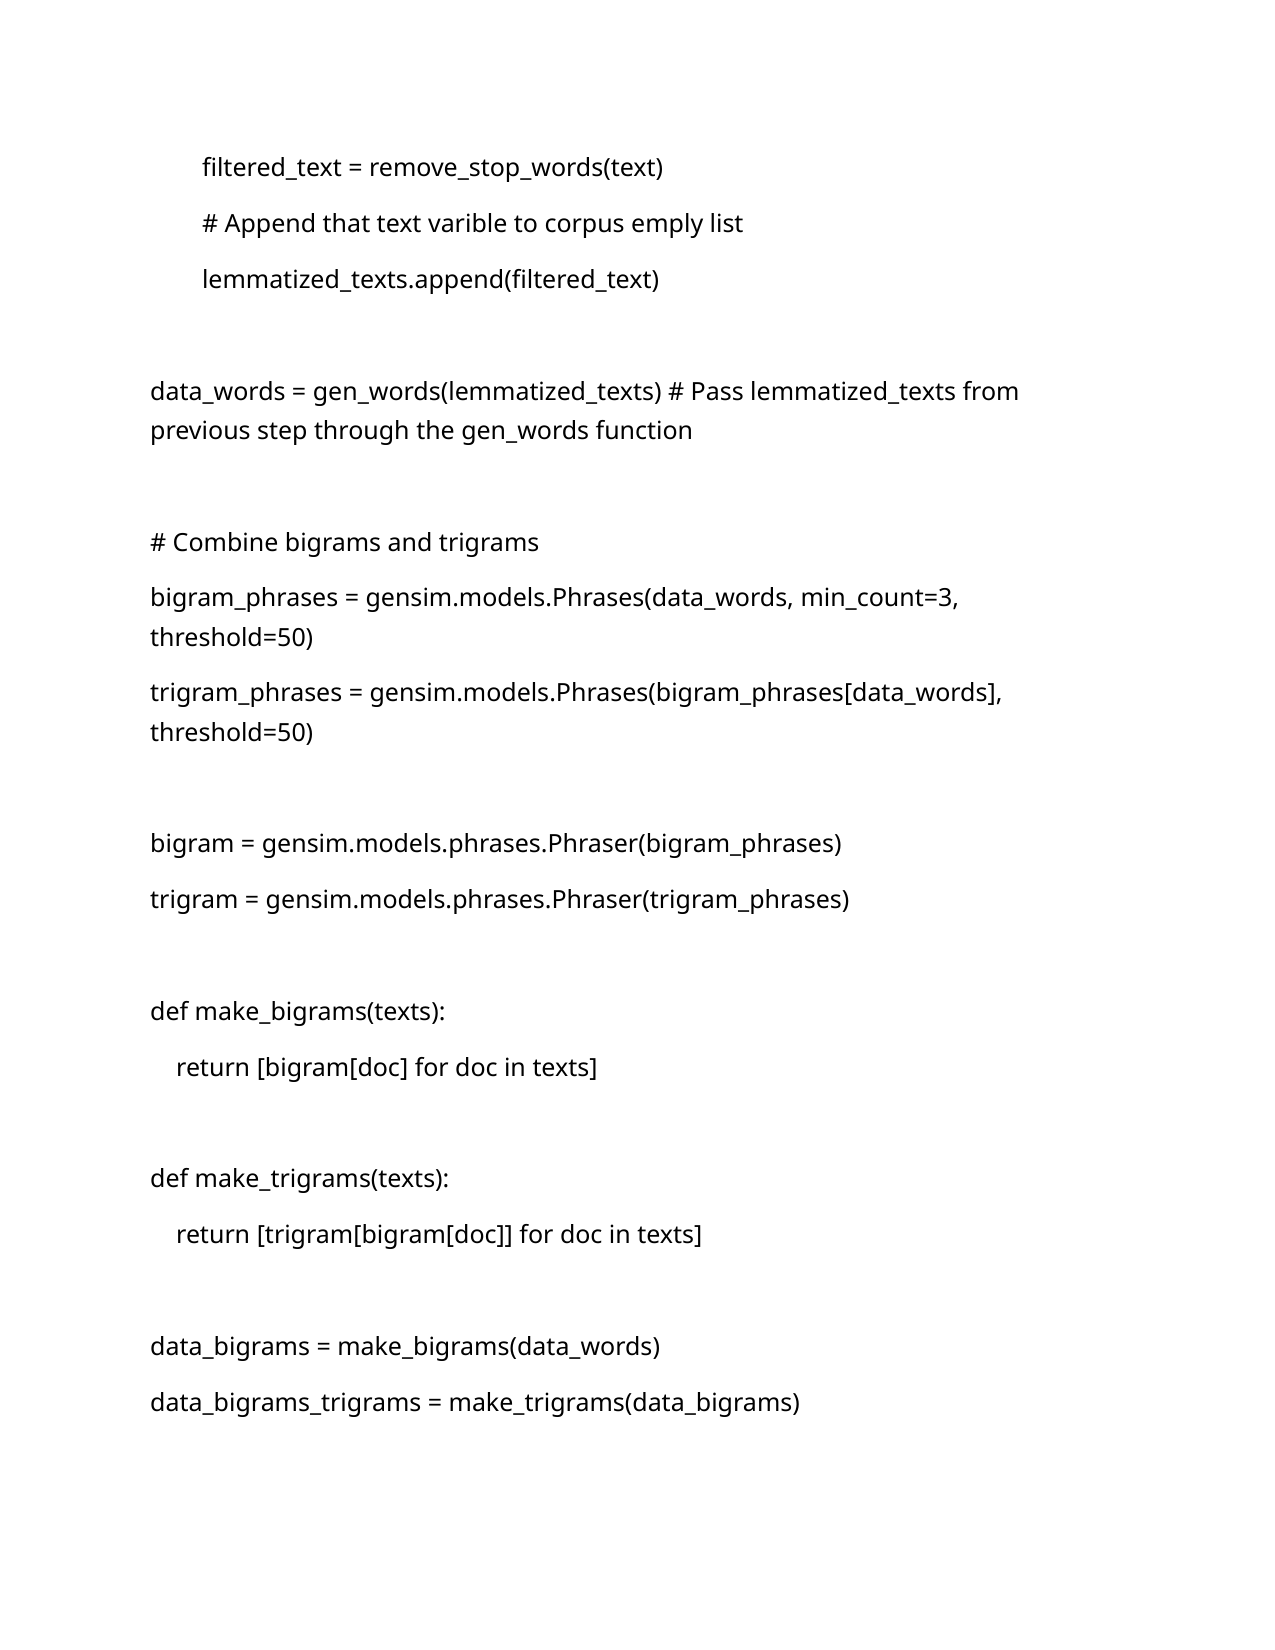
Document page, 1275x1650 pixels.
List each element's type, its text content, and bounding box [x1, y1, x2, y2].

text trigram = gensim.models.phrases.Phraser(trigram_phrases) [150, 882, 1125, 916]
text # Append that text varible to corpus emply list [150, 206, 1125, 240]
text data_bigrams_trigrams = make_trigrams(data_bigrams) [150, 1384, 1125, 1418]
text return [bigram[doc] for doc in texts] [150, 1049, 1125, 1083]
text data_words = gen_words(lemmatized_texts) # Pass lemmatized_texts from previous step through the gen_words function [150, 373, 1125, 447]
text def make_trigrams(texts): [150, 1161, 1125, 1195]
text lemmatized_texts.append(filtered_text) [150, 262, 1125, 296]
text filtered_text = remove_stop_words(text) [150, 150, 1125, 184]
text return [trigram[bigram[doc]] for doc in texts] [150, 1217, 1125, 1251]
text bigram_phrases = gensim.models.Phrases(data_words, min_count=3, threshold=50) [150, 580, 1125, 653]
text data_bigrams = make_bigrams(data_words) [150, 1328, 1125, 1362]
text trigram_phrases = gensim.models.Phrases(bigram_phrases[data_words], threshold=50) [150, 675, 1125, 748]
text bigram = gensim.models.phrases.Phraser(bigram_phrases) [150, 826, 1125, 860]
text # Combine bigrams and trigrams [150, 524, 1125, 558]
text def make_bigrams(texts): [150, 993, 1125, 1027]
